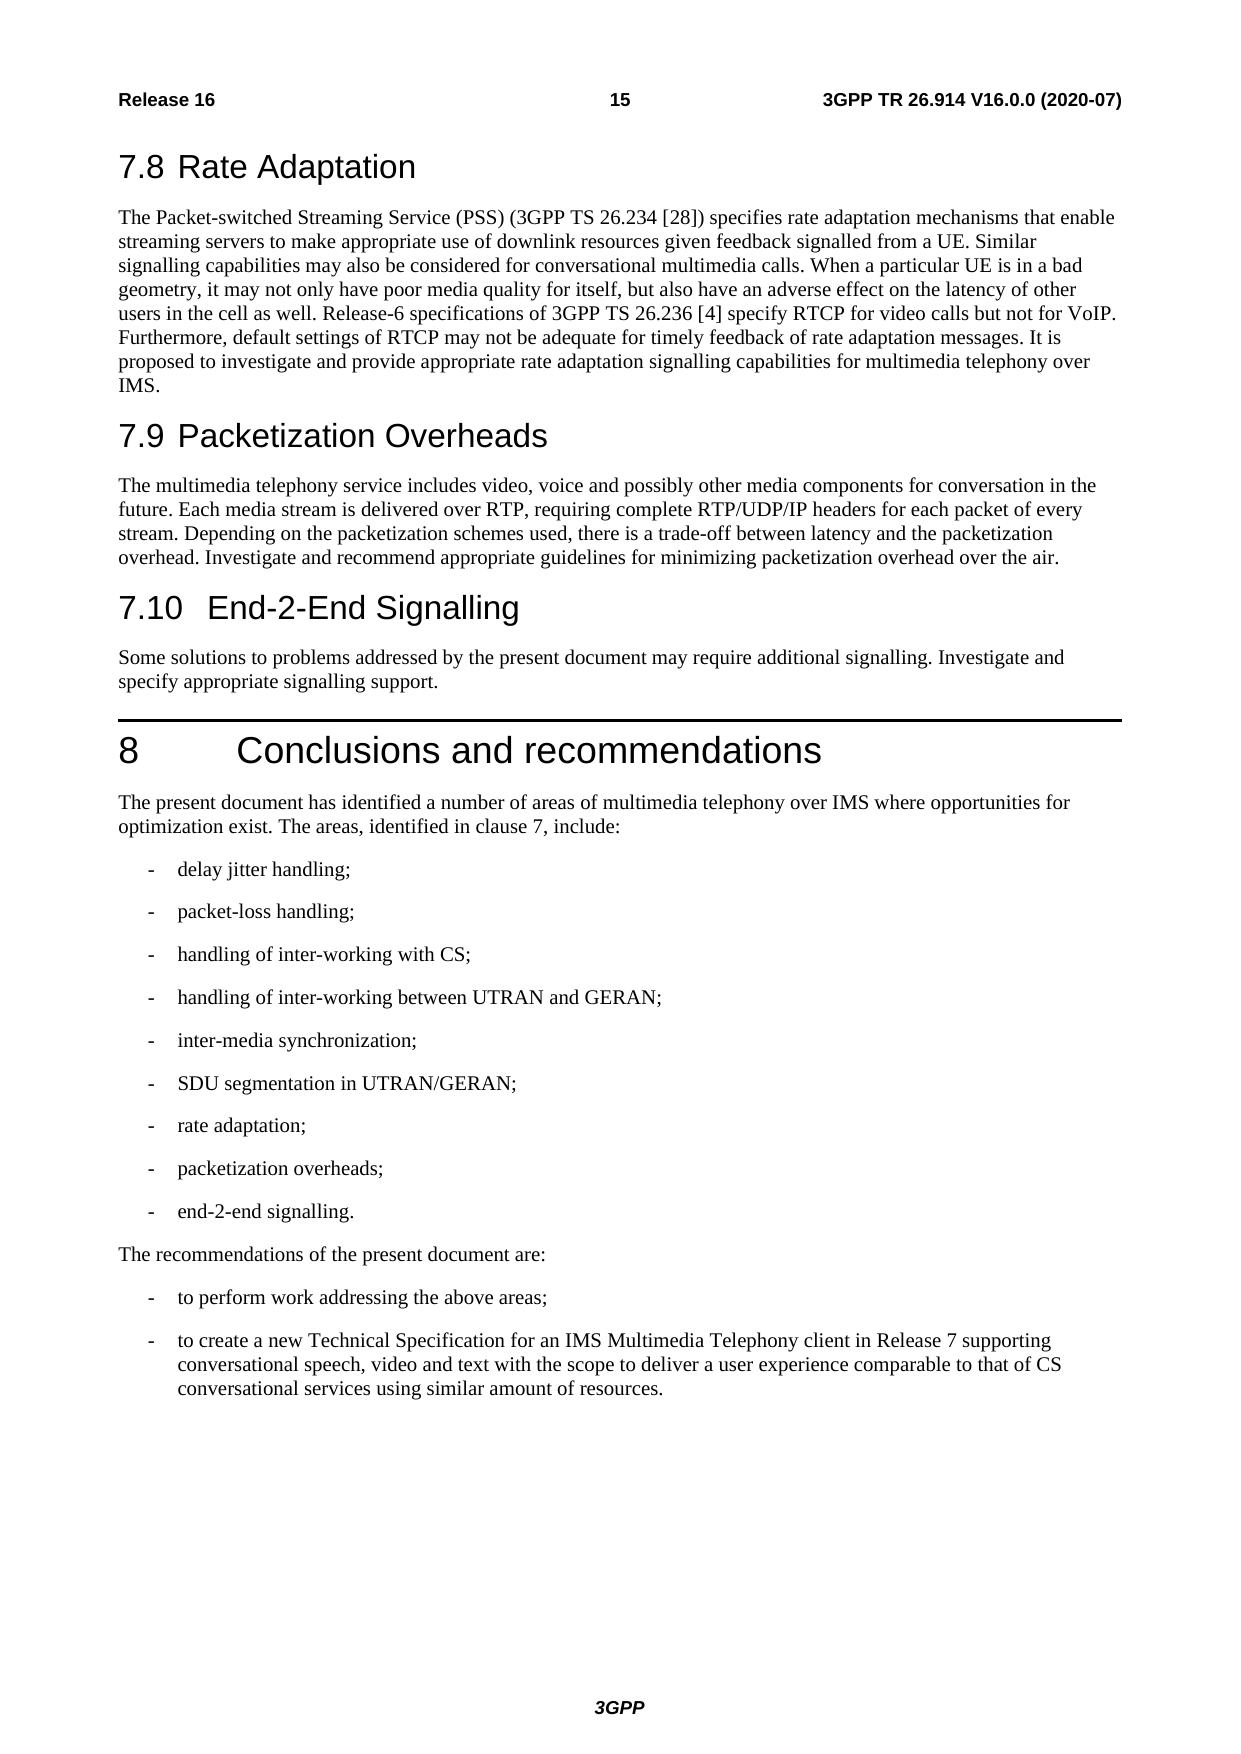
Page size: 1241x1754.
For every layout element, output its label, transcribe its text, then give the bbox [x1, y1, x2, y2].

text The present document has identified a number of areas of multimedia telephony over IMS where opportunities for optimization exist. The areas, identified in clause 7, include: [118, 790, 1122, 838]
text The multimedia telephony service includes video, voice and possibly other media components for conversation in the future. Each media stream is delivered over RTP, requiring complete RTP/UDP/IP headers for each packet of every stream. Depending on the packetization schemes used, there is a trade-off between latency and the packetization overhead. Investigate and recommend appropriate guidelines for minimizing packetization overhead over the air. [118, 473, 1122, 569]
subtitle 7.9 Packetization Overheads [118, 416, 1122, 454]
text - to create a new Technical Specification for an IMS Multimedia Telephony client in Release 7 supporting conversational speech, video and text with the scope to deliver a user experience comparable to that of CS conversational services using similar amount of resources. [148, 1327, 1122, 1400]
text - rate adaptation; [148, 1113, 1122, 1137]
text - packet-loss handling; [148, 899, 1122, 923]
text The recommendations of the present document are: [118, 1242, 1122, 1266]
text The Packet-switched Streaming Service (PSS) (3GPP TS 26.234 [28]) specifies rate adaptation mechanisms that enable streaming servers to make appropriate use of downlink resources given feedback signalled from a UE. Similar signalling capabilities may also be considered for conversational multimedia calls. When a particular UE is in a bad geometry, it may not only have poor media quality for itself, but also have an adverse effect on the latency of other users in the cell as well. Release-6 specifications of 3GPP TS 26.236 [4] specify RTCP for video calls but not for VoIP. Furthermore, default settings of RTCP may not be adequate for timely feedback of rate adaptation messages. It is proposed to investigate and provide appropriate rate adaptation signalling capabilities for multimedia telephony over IMS. [118, 205, 1122, 397]
text - handling of inter-working between UTRAN and GERAN; [148, 985, 1122, 1009]
text Some solutions to problems addressed by the present document may require additional signalling. Investigate and specify appropriate signalling support. [118, 645, 1122, 693]
subtitle 7.10 End-2-End Signalling [118, 588, 1122, 627]
text - to perform work addressing the above areas; [148, 1285, 1122, 1309]
text - delay jitter handling; [148, 857, 1122, 881]
text - inter-media synchronization; [148, 1028, 1122, 1052]
text - end-2-end signalling. [148, 1199, 1122, 1223]
subtitle 8 Conclusions and recommendations [118, 722, 1122, 771]
text - packetization overheads; [148, 1156, 1122, 1180]
text - handling of inter-working with CS; [148, 942, 1122, 966]
text - SDU segmentation in UTRAN/GERAN; [148, 1071, 1122, 1095]
subtitle 7.8 Rate Adaptation [118, 147, 1122, 186]
